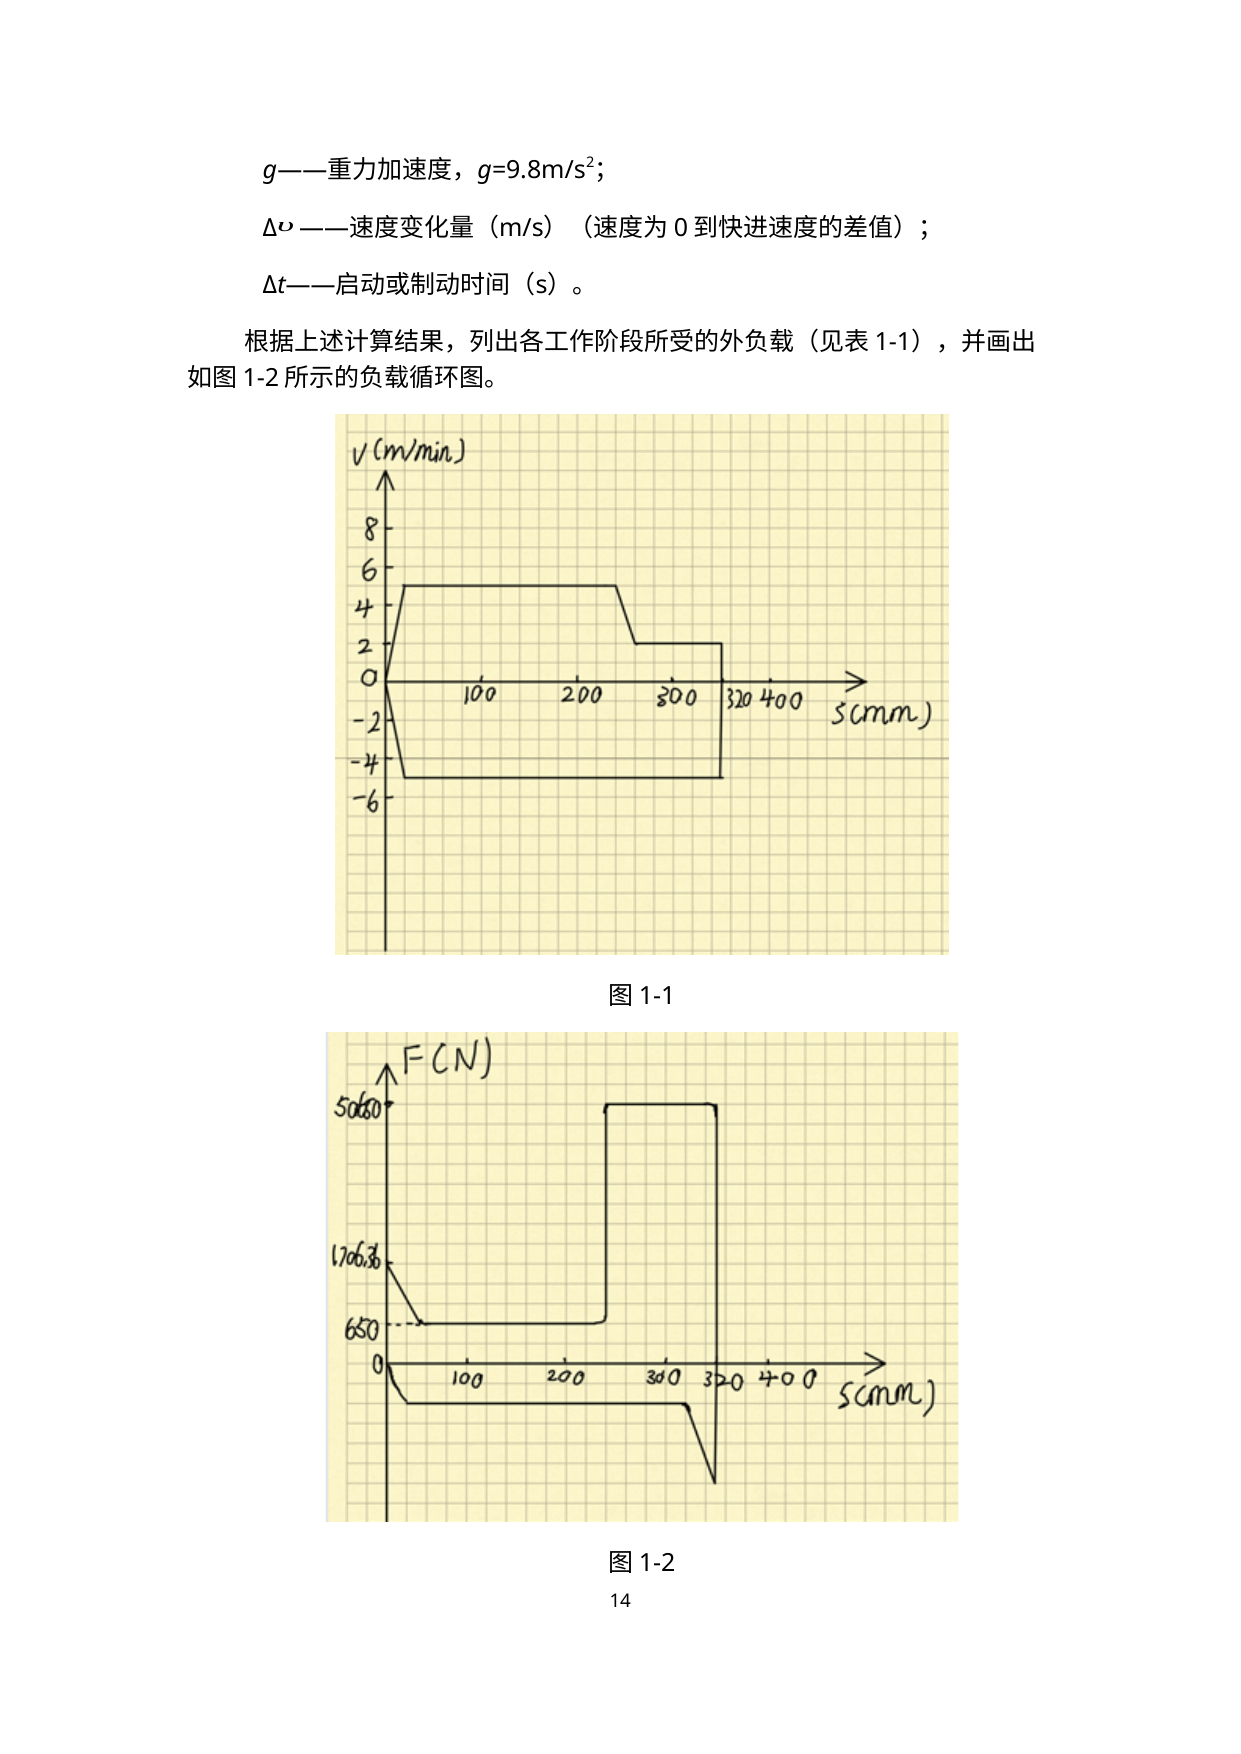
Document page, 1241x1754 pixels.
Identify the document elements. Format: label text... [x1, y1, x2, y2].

text g——重力加速度，g=9.8m/s2； [187, 150, 1053, 186]
text Δt——启动或制动时间（s）。 [187, 264, 1053, 300]
picture [325, 1032, 959, 1522]
picture [335, 414, 949, 955]
text 图1-2 [187, 1543, 1053, 1579]
text 图1-1 [187, 976, 1053, 1012]
text Δ——速度变化量（m/s）（速度为0到快进速度的差值）； [187, 207, 1053, 243]
text 根据上述计算结果，列出各工作阶段所受的外负载（见表1-1），并画出如图1-2所示的负载循环图。 [187, 321, 1053, 394]
